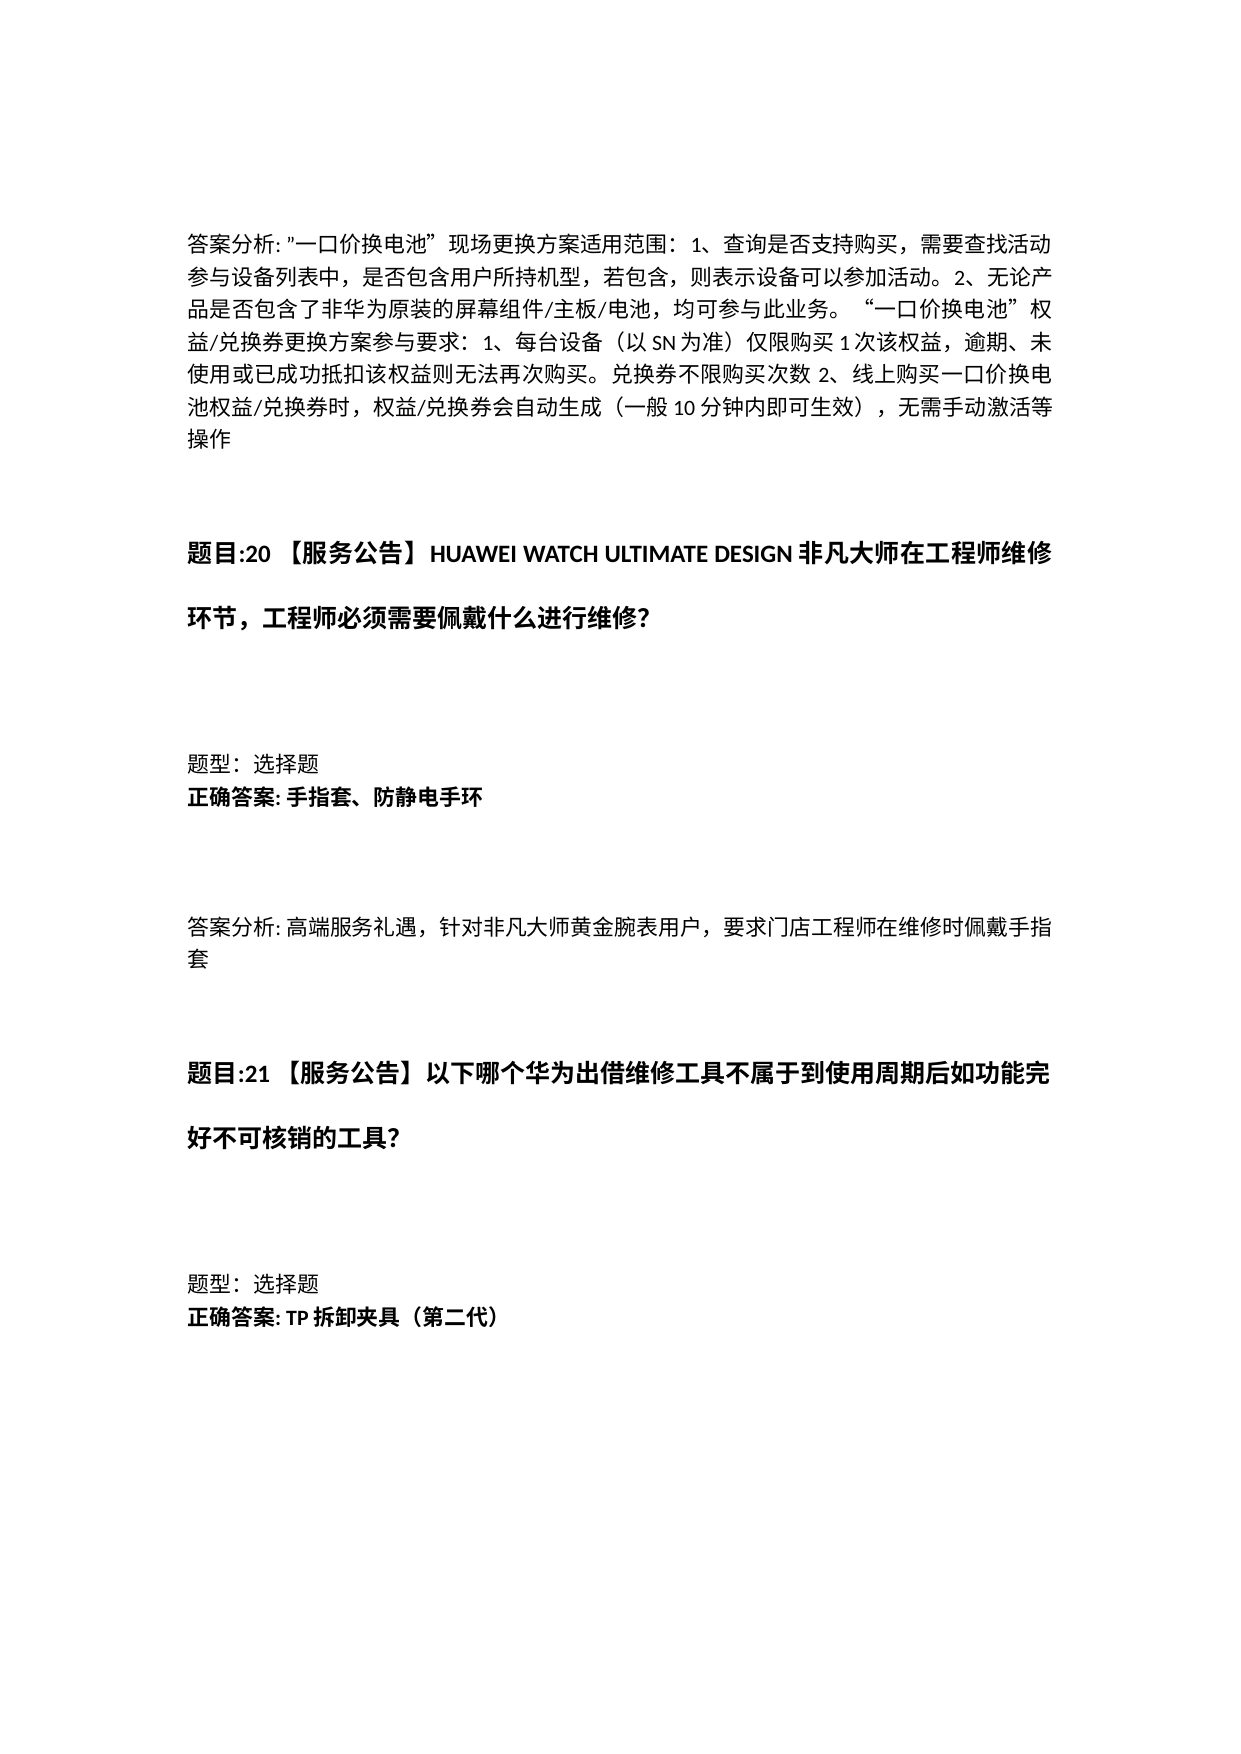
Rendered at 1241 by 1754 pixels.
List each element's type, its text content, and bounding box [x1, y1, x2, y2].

text 题型：选择题 [187, 1267, 1053, 1299]
text 答案分析: 高端服务礼遇，针对非凡大师黄金腕表用户，要求门店工程师在维修时佩戴手指套 [187, 909, 1053, 974]
text 正确答案: TP拆卸夹具（第二代） [187, 1299, 1053, 1332]
text 答案分析: ”一口价换电池”现场更换方案适用范围：1、查询是否支持购买，需要查找活动参与设备列表中，是否包含用户所持机型，若包含，则表示设备可以参加活动。2、无论产品是否包含了非华为原装的屏幕组件/主板/电池，均可参与此业务。“一口价换电池”权益/兑换券更换方案参与要求：1、每台设备（以SN为准）仅限购买1次该权益，逾期、未使用或已成功抵扣该权益则无法再次购买。兑换券不限购买次数2、线上购买一口价换电池权益/兑换券时，权益/兑换券会自动生成（一般10分钟内即可生效），无需手动激活等操作 [187, 227, 1053, 454]
text 正确答案: 手指套、防静电手环 [187, 779, 1053, 812]
text 题目:21 【服务公告】以下哪个华为出借维修工具不属于到使用周期后如功能完好不可核销的工具？ [187, 1039, 1053, 1169]
text 题型：选择题 [187, 747, 1053, 779]
text 题目:20 【服务公告】HUAWEI WATCH ULTIMATE DESIGN非凡大师在工程师维修环节，工程师必须需要佩戴什么进行维修？ [187, 519, 1053, 649]
